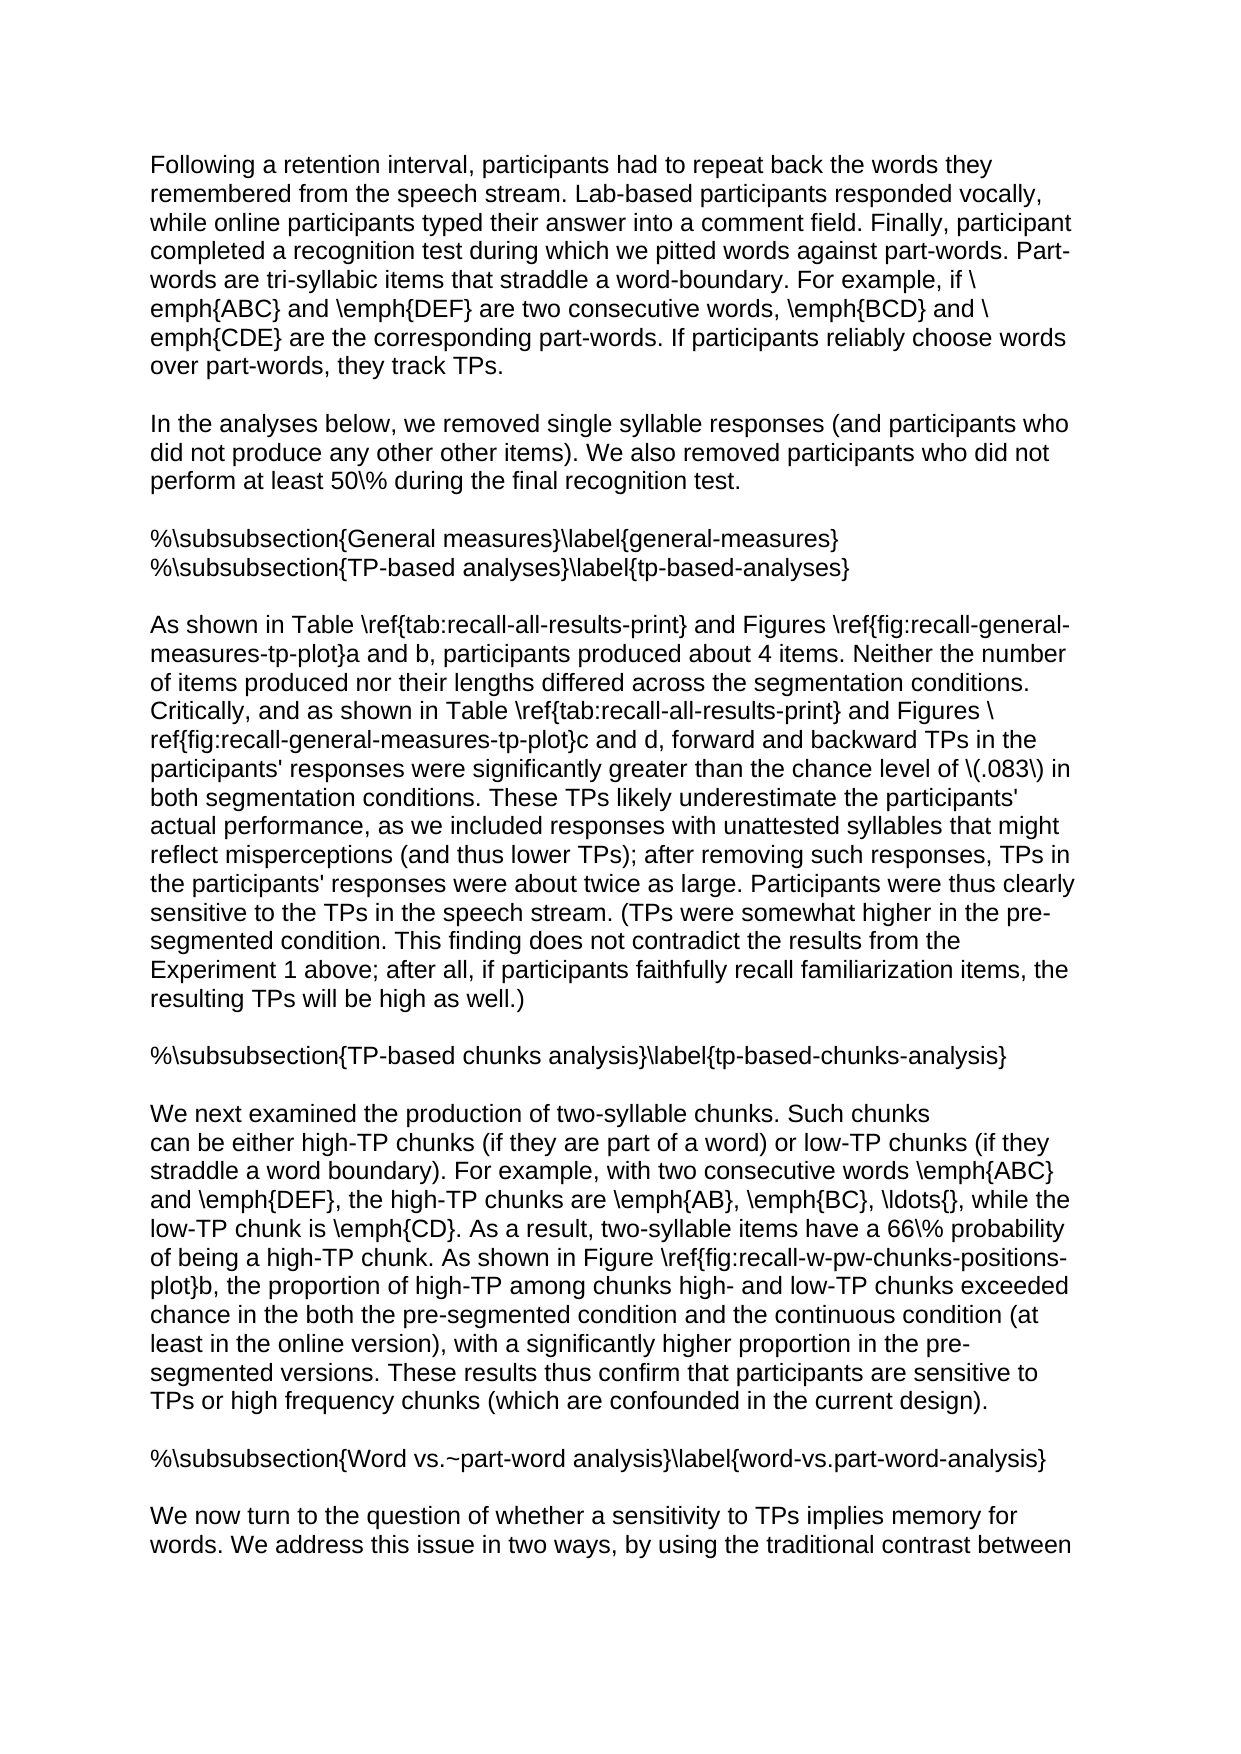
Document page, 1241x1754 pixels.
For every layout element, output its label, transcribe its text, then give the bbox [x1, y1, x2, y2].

text %\subsubsection{General measures}\label{general-measures} [150, 524, 1090, 552]
text %\subsubsection{TP-based chunks analysis}\label{tp-based-chunks-analysis} [150, 1041, 1090, 1070]
text As shown in Table \ref{tab:recall-all-results-print} and Figures \ref{fig:recall-general-measures-tp-plot}a and b, participants produced about 4 items. Neither the number of items produced nor their lengths differed across the segmentation conditions. Critically, and as shown in Table \ref{tab:recall-all-results-print} and Figures \ref{fig:recall-general-measures-tp-plot}c and d, forward and backward TPs in the participants' responses were significantly greater than the chance level of \(.083\) in both segmentation conditions. These TPs likely underestimate the participants' actual performance, as we included responses with unattested syllables that might reflect misperceptions (and thus lower TPs); after removing such responses, TPs in the participants' responses were about twice as large. Participants were thus clearly sensitive to the TPs in the speech stream. (TPs were somewhat higher in the pre-segmented condition. This finding does not contradict the results from the Experiment 1 above; after all, if participants faithfully recall familiarization items, the resulting TPs will be high as well.) [150, 610, 1090, 1012]
text In the analyses below, we removed single syllable responses (and participants who did not produce any other other items). We also removed participants who did not perform at least 50\% during the final recognition test. [150, 409, 1090, 495]
text We next examined the production of two-syllable chunks. Such chunks [150, 1099, 1090, 1127]
text %\subsubsection{Word vs.~part-word analysis}\label{word-vs.part-word-analysis} [150, 1444, 1090, 1472]
text can be either high-TP chunks (if they are part of a word) or low-TP chunks (if they straddle a word boundary). For example, with two consecutive words \emph{ABC} and \emph{DEF}, the high-TP chunks are \emph{AB}, \emph{BC}, \ldots{}, while the low-TP chunk is \emph{CD}. As a result, two-syllable items have a 66\% probability of being a high-TP chunk. As shown in Figure \ref{fig:recall-w-pw-chunks-positions-plot}b, the proportion of high-TP among chunks high- and low-TP chunks exceeded chance in the both the pre-segmented condition and the continuous condition (at least in the online version), with a significantly higher proportion in the pre-segmented versions. These results thus confirm that participants are sensitive to TPs or high frequency chunks (which are confounded in the current design). [150, 1127, 1090, 1415]
text %\subsubsection{TP-based analyses}\label{tp-based-analyses} [150, 552, 1090, 581]
